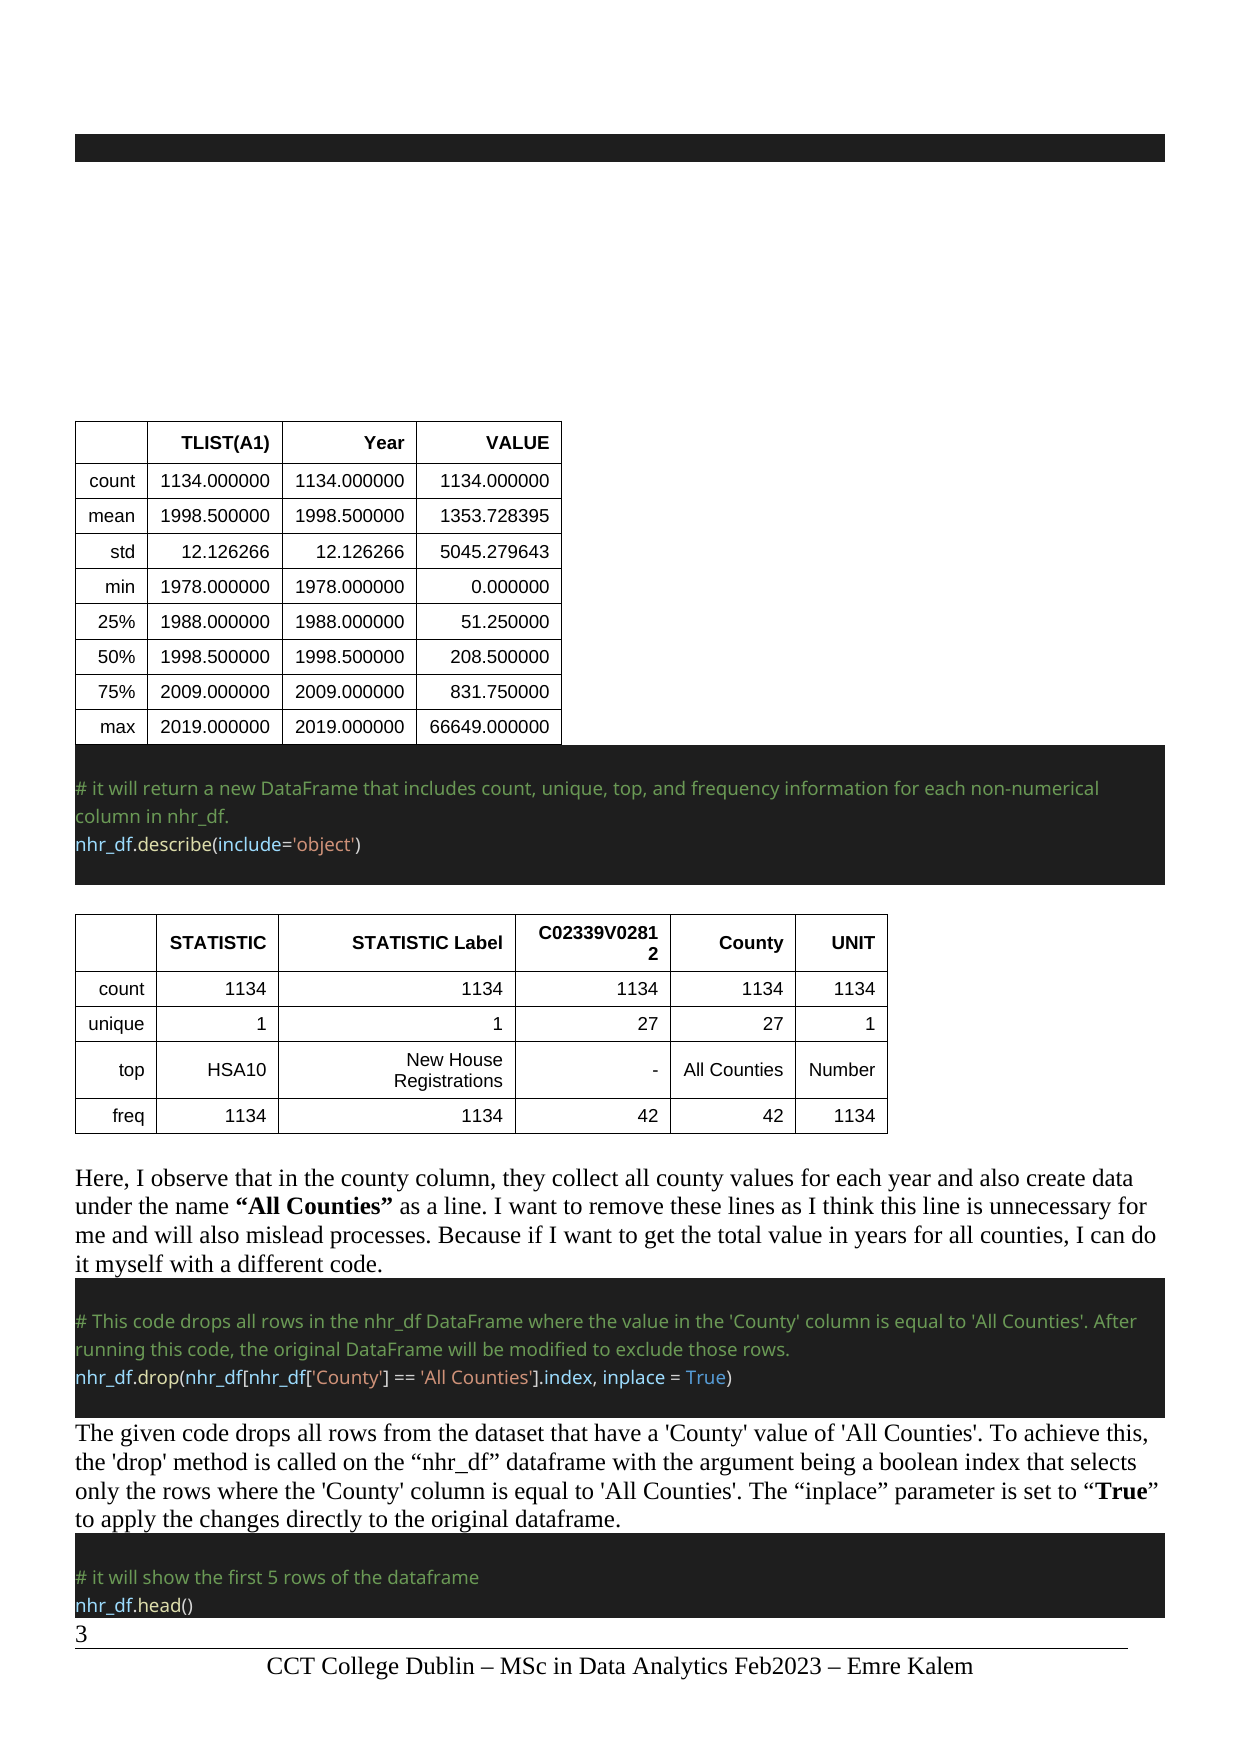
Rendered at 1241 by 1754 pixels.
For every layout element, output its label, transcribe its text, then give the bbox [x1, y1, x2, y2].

table_cell 1 [279, 1007, 515, 1041]
table_cell 1134.000000 [283, 464, 416, 498]
table_cell 1134 [796, 972, 887, 1006]
table_cell - [516, 1042, 670, 1098]
table_cell 831.750000 [417, 675, 561, 709]
table_cell 5045.279643 [417, 534, 561, 568]
text nhr_df.drop(nhr_df[nhr_df['County'] == 'All Counties'].index, inplace = True) [75, 1362, 1165, 1390]
table_cell 1978.000000 [283, 569, 416, 603]
table_cell 2019.000000 [283, 710, 416, 744]
text Here, I observe that in the county column, they collect all county values ​​for each year and also create data under the name “All Counties” as a line. I want to remove these lines as I think this line is unnecessary for me and will also mislead processes. Because if I want to get the total value in years for all counties, I can do it myself with a different code. [75, 1163, 1165, 1278]
table_header County [671, 915, 795, 971]
table_cell 51.250000 [417, 604, 561, 638]
text # This code drops all rows in the nhr_df DataFrame where the value in the 'County' column is equal to 'All Counties'. After running this code, the original DataFrame will be modified to exclude those rows. [75, 1306, 1165, 1362]
table_cell 25% [76, 604, 147, 638]
table_cell 42 [671, 1099, 795, 1133]
table_cell 1134 [796, 1099, 887, 1133]
text # it will show the first 5 rows of the dataframe [75, 1561, 1165, 1589]
table_cell 42 [516, 1099, 670, 1133]
table_cell 1134 [279, 1099, 515, 1133]
table_cell New House Registrations [279, 1042, 515, 1098]
table_cell std [76, 534, 147, 568]
table_cell 50% [76, 640, 147, 673]
table_cell 1988.000000 [283, 604, 416, 638]
table_header STATISTIC Label [279, 915, 515, 971]
table_cell min [76, 569, 147, 603]
table_cell 1998.500000 [283, 640, 416, 673]
table_cell 12.126266 [283, 534, 416, 568]
table_cell 27 [671, 1007, 795, 1041]
table_cell count [76, 464, 147, 498]
table_cell 27 [516, 1007, 670, 1041]
table_cell HSA10 [157, 1042, 278, 1098]
table_cell top [76, 1042, 156, 1098]
table_header STATISTIC [157, 915, 278, 971]
table_cell 2009.000000 [283, 675, 416, 709]
table_header [76, 915, 156, 971]
table_cell count [76, 972, 156, 1006]
table_header Year [283, 422, 416, 463]
table_cell max [76, 710, 147, 744]
table_cell 208.500000 [417, 640, 561, 673]
table_cell 1988.000000 [148, 604, 282, 638]
table_cell 1353.728395 [417, 499, 561, 533]
text The given code drops all rows from the dataset that have a 'County' value of 'All Counties'. To achieve this, the 'drop' method is called on the “nhr_df” dataframe with the argument being a boolean index that selects only the rows where the 'County' column is equal to 'All Counties'. The “inplace” parameter is set to “True” to apply the changes directly to the original dataframe. [75, 1418, 1165, 1533]
table_cell All Counties [671, 1042, 795, 1098]
table_cell 1998.500000 [148, 499, 282, 533]
table_cell 1978.000000 [148, 569, 282, 603]
table_cell 1134 [516, 972, 670, 1006]
table_cell 0.000000 [417, 569, 561, 603]
table_cell 66649.000000 [417, 710, 561, 744]
table_cell 1998.500000 [148, 640, 282, 673]
text nhr_df.head() [75, 1589, 1165, 1618]
table_cell 2009.000000 [148, 675, 282, 709]
table_cell unique [76, 1007, 156, 1041]
table_header UNIT [796, 915, 887, 971]
text # it will return a new DataFrame that includes count, unique, top, and frequency information for each non-numerical column in nhr_df. [75, 773, 1165, 829]
table_cell 1134 [279, 972, 515, 1006]
table_cell Number [796, 1042, 887, 1098]
table_cell 75% [76, 675, 147, 709]
table_cell 1134 [157, 1099, 278, 1133]
table_cell 2019.000000 [148, 710, 282, 744]
table_cell mean [76, 499, 147, 533]
table_cell 1998.500000 [283, 499, 416, 533]
table_cell 1 [157, 1007, 278, 1041]
table_header C02339V02812 [516, 915, 670, 971]
table_cell 12.126266 [148, 534, 282, 568]
table_cell freq [76, 1099, 156, 1133]
table_cell 1 [796, 1007, 887, 1041]
table_cell 1134 [671, 972, 795, 1006]
table_header VALUE [417, 422, 561, 463]
text nhr_df.describe(include='object') [75, 829, 1165, 857]
table_cell 1134 [157, 972, 278, 1006]
table_header [76, 422, 147, 463]
table_header TLIST(A1) [148, 422, 282, 463]
table_cell 1134.000000 [417, 464, 561, 498]
table_cell 1134.000000 [148, 464, 282, 498]
